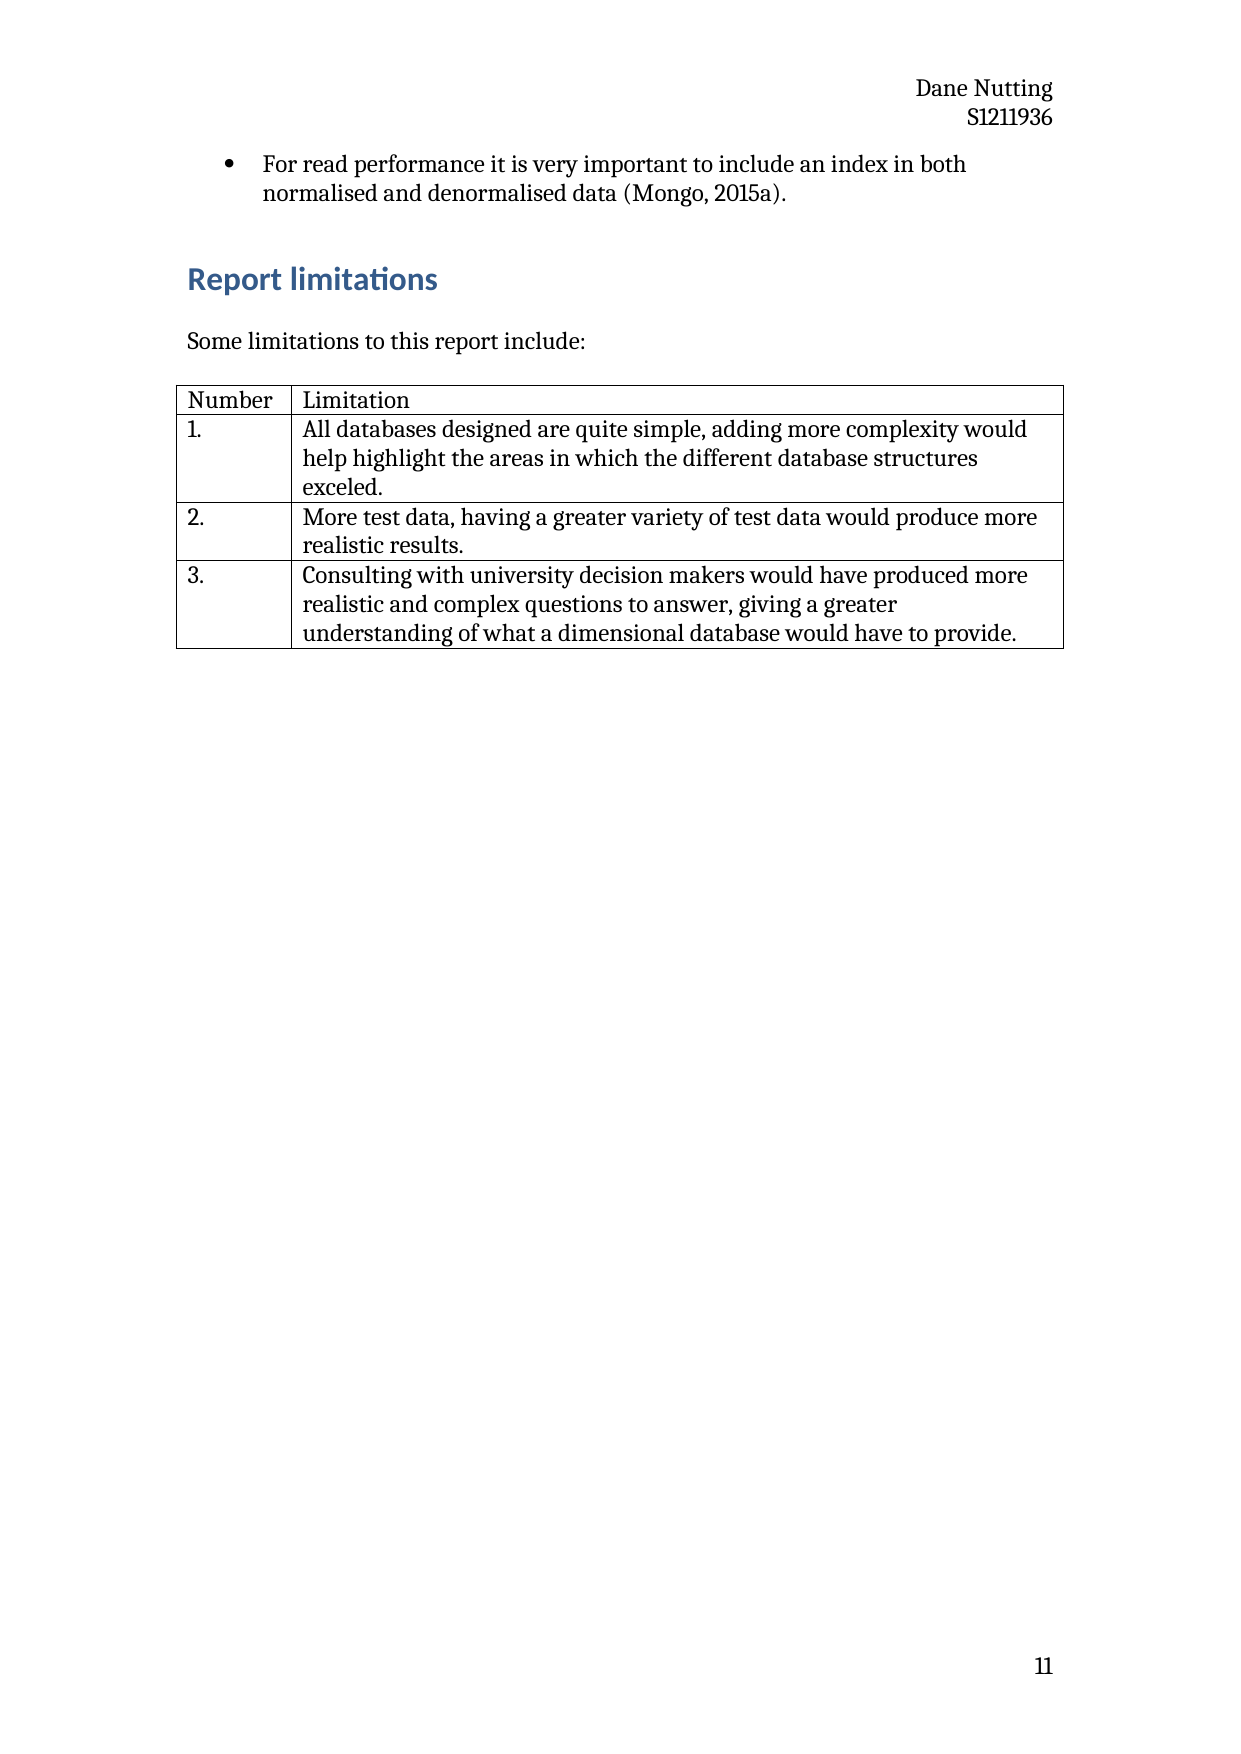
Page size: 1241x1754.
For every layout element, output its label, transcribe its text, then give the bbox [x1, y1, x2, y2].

list For read performance it is very important to include an index in both normalised and denormalised data (Mongo, 2015a). [225, 150, 1053, 207]
table_cell More test data, having a greater variety of test data would produce more realistic results. [292, 503, 1063, 560]
table_cell 3. [177, 561, 291, 647]
table_cell All databases designed are quite simple, adding more complexity would help highlight the areas in which the different database structures exceled. [292, 415, 1063, 502]
table_cell Consulting with university decision makers would have produced more realistic and complex questions to answer, giving a greater understanding of what a dimensional database would have to provide. [292, 561, 1063, 647]
table_header Number [177, 386, 291, 414]
table_cell 1. [177, 415, 291, 502]
table_cell 2. [177, 503, 291, 560]
text Some limitations to this report include: [187, 327, 1053, 356]
subtitle Report limitations [187, 257, 1053, 298]
table_header Limitation [292, 386, 1063, 414]
